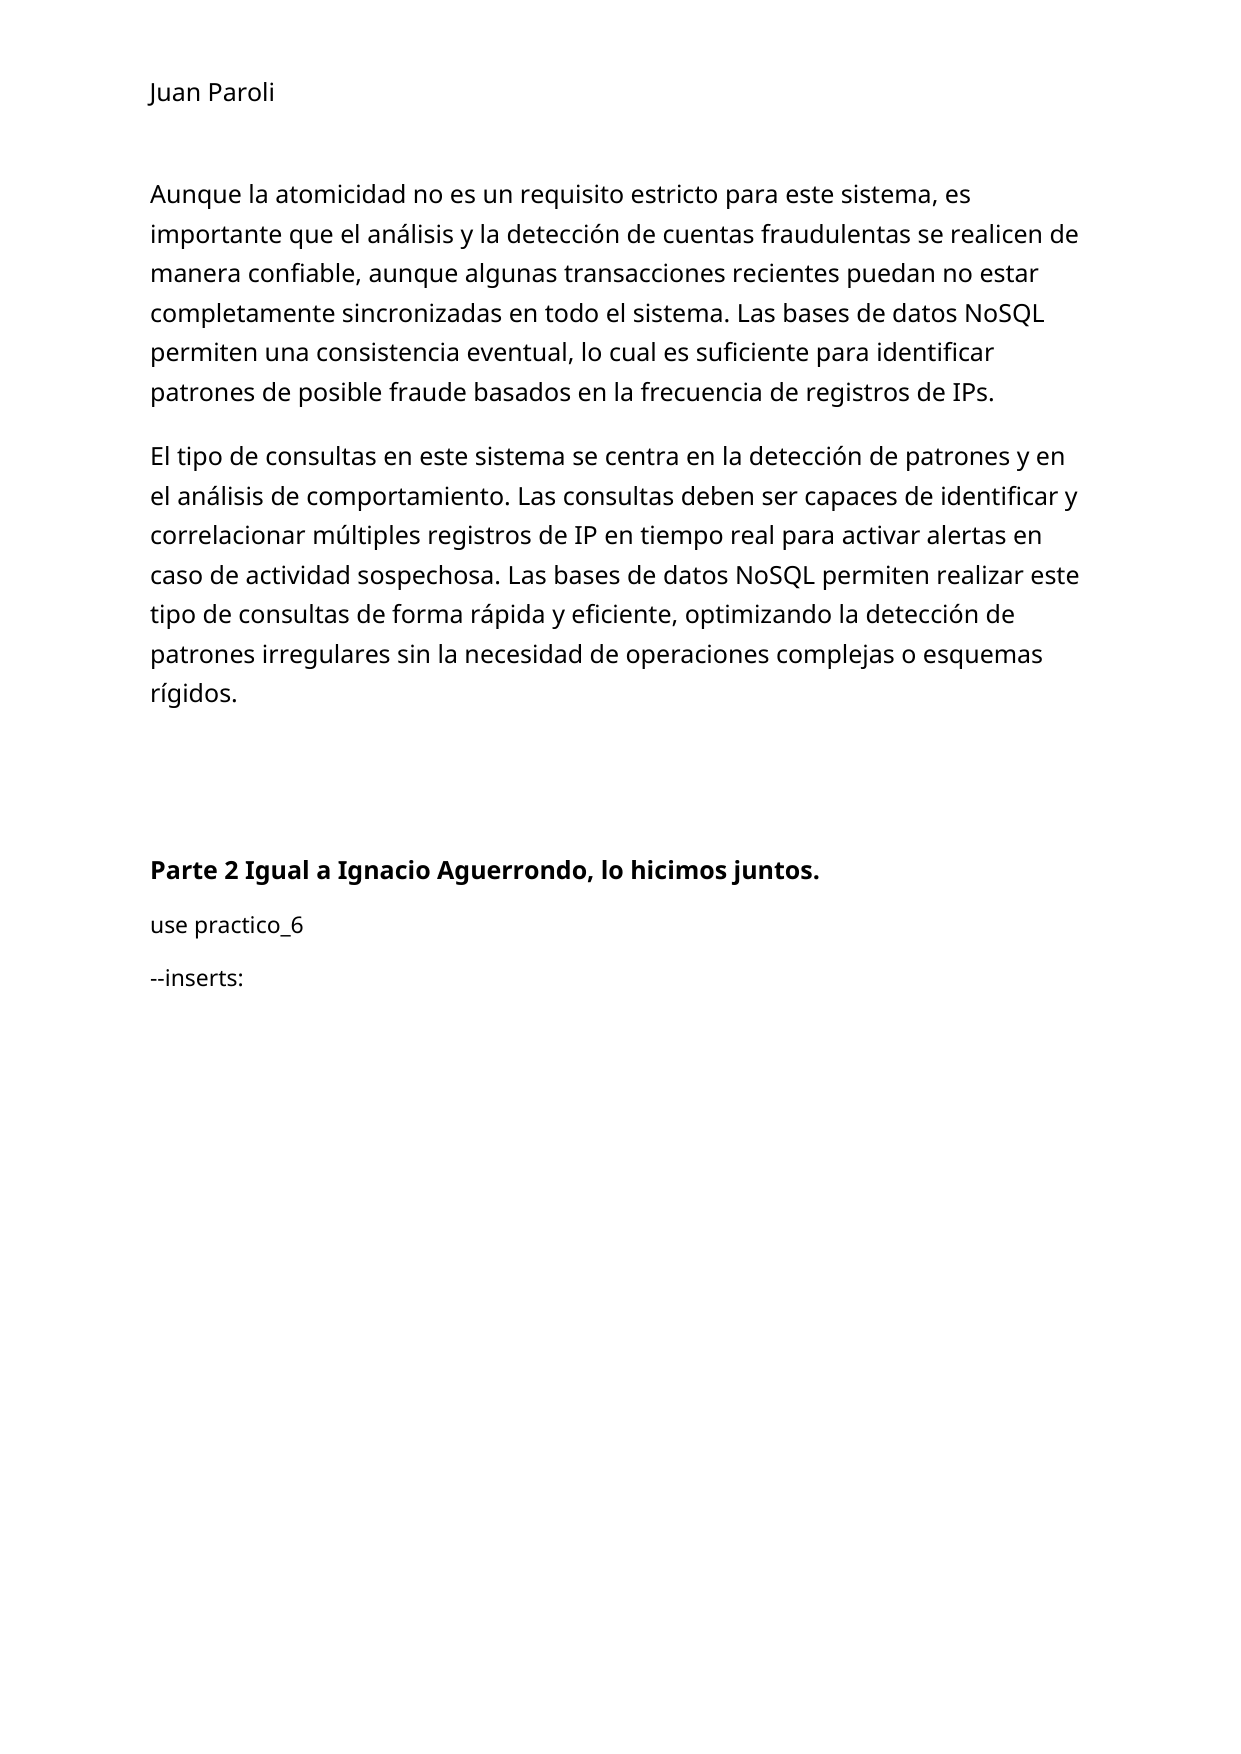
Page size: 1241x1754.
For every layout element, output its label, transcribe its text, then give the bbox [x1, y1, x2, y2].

text Aunque la atomicidad no es un requisito estricto para este sistema, es importante que el análisis y la detección de cuentas fraudulentas se realicen de manera confiable, aunque algunas transacciones recientes puedan no estar completamente sincronizadas en todo el sistema. Las bases de datos NoSQL permiten una consistencia eventual, lo cual es suficiente para identificar patrones de posible fraude basados en la frecuencia de registros de IPs. [150, 177, 1090, 409]
text --inserts: [150, 962, 1090, 993]
text El tipo de consultas en este sistema se centra en la detección de patrones y en el análisis de comportamiento. Las consultas deben ser capaces de identificar y correlacionar múltiples registros de IP en tiempo real para activar alertas en caso de actividad sospechosa. Las bases de datos NoSQL permiten realizar este tipo de consultas de forma rápida y eficiente, optimizando la detección de patrones irregulares sin la necesidad de operaciones complejas o esquemas rígidos. [150, 439, 1090, 710]
text use practico_6 [150, 909, 1090, 940]
text Parte 2 Igual a Ignacio Aguerrondo, lo hicimos juntos. [150, 853, 1090, 887]
